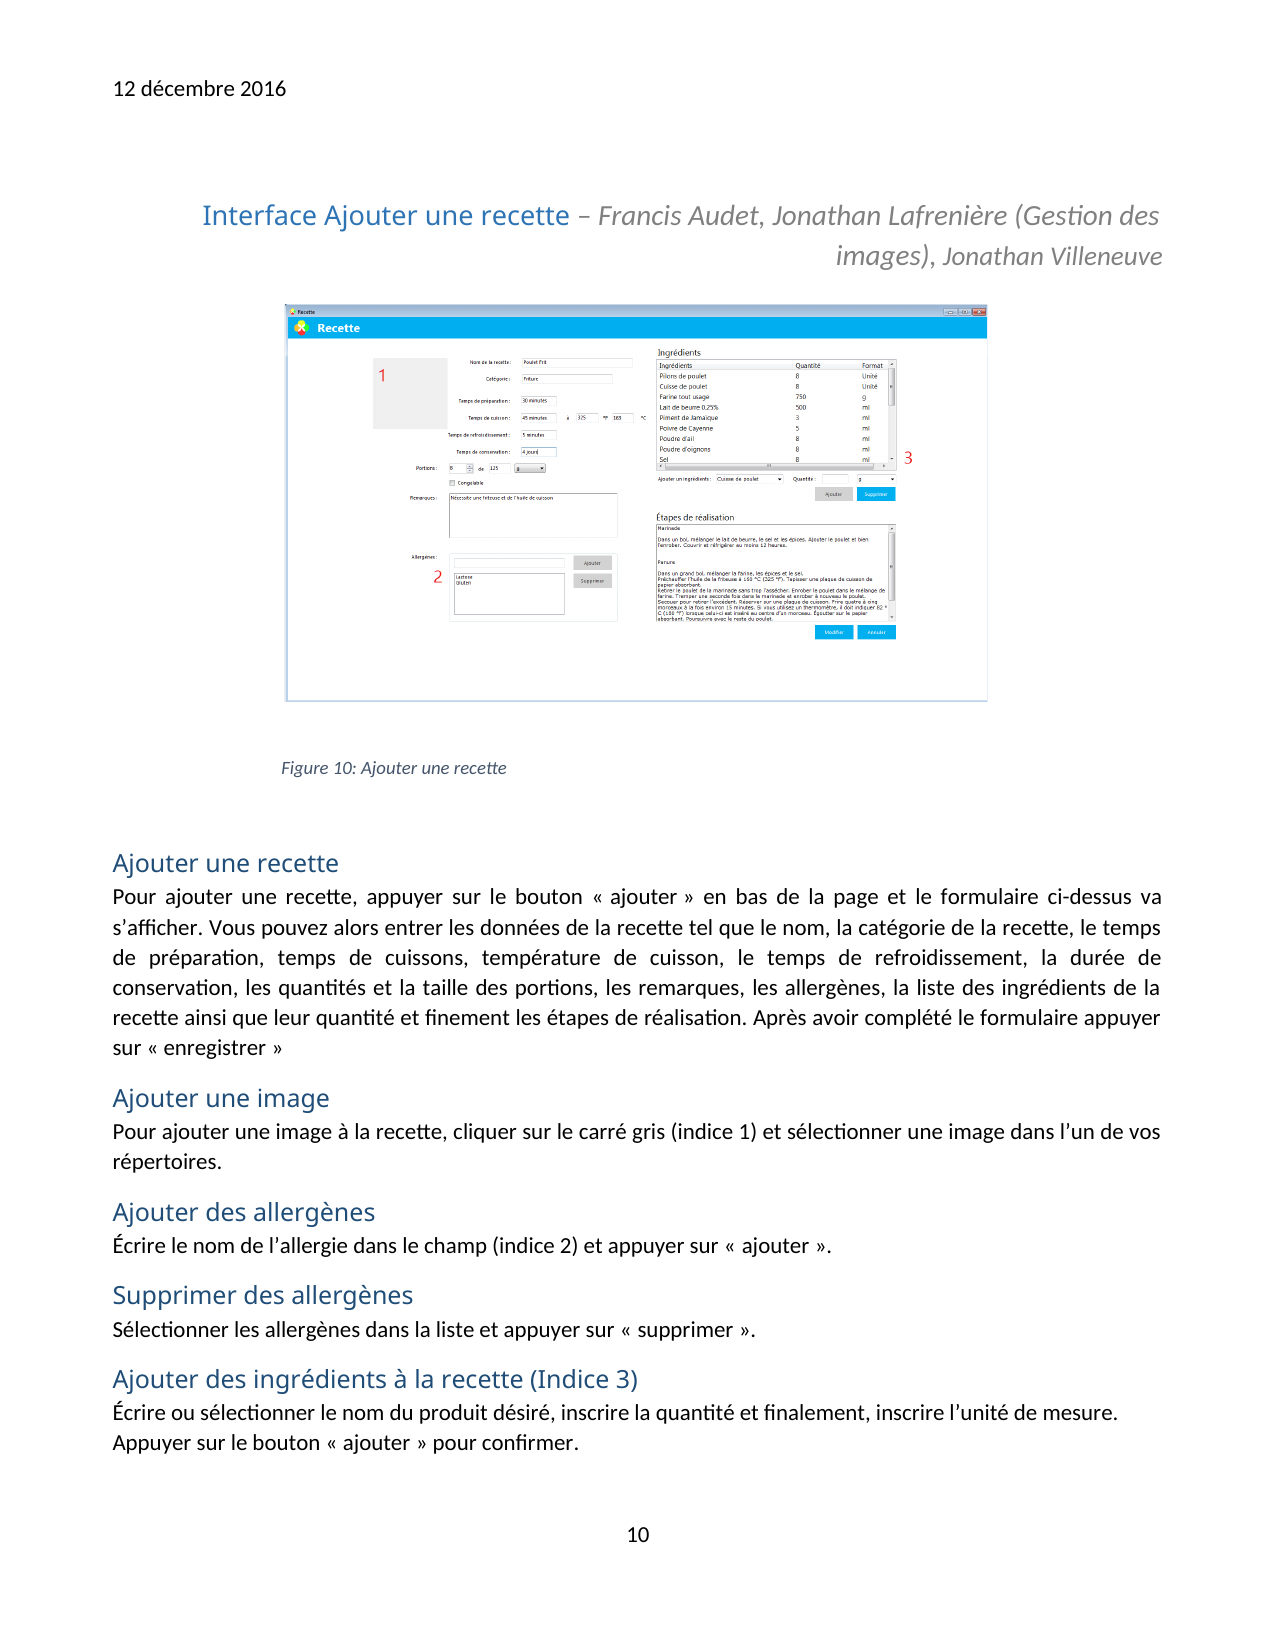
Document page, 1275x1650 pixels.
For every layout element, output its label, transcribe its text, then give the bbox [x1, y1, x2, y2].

text Interface Ajouter une recette – Francis Audet, Jonathan Lafrenière (Gestion des images), Jonathan Villeneuve [112, 197, 1163, 272]
text Sélectionner les allergènes dans la liste et appuyer sur « supprimer ». [112, 1315, 1163, 1343]
picture [295, 321, 308, 335]
picture [284, 304, 988, 701]
subtitle Ajouter des allergènes [112, 1194, 1163, 1228]
subtitle Supprimer des allergènes [112, 1278, 1163, 1312]
text Pour ajouter une recette, appuyer sur le bouton « ajouter » en bas de la page et le formulaire ci-dessus va s’afficher. Vous pouvez alors entrer les données de la recette tel que le nom, la catégorie de la recette, le temps de préparation, temps de cuissons, température de cuisson, le temps de refroidissement, la durée de conservation, les quantités et la taille des portions, les remarques, les allergènes, la liste des ingrédients de la recette ainsi que leur quantité et finement les étapes de réalisation. Après avoir complété le formulaire appuyer sur « enregistrer » [112, 882, 1163, 1062]
subtitle Ajouter une recette [112, 846, 1163, 880]
text Écrire le nom de l’allergie dans le champ (indice 2) et appuyer sur « ajouter ». [112, 1231, 1163, 1259]
subtitle Ajouter des ingrédients à la recette (Indice 3) [112, 1362, 1163, 1396]
text Écrire ou sélectionner le nom du produit désiré, inscrire la quantité et finalement, inscrire l’unité de mesure. Appuyer sur le bouton « ajouter » pour confirmer. [112, 1398, 1163, 1457]
subtitle Ajouter une image [112, 1080, 1163, 1114]
text Pour ajouter une image à la recette, cliquer sur le carré gris (indice 1) et sélectionner une image dans l’un de vos répertoires. [112, 1117, 1163, 1175]
